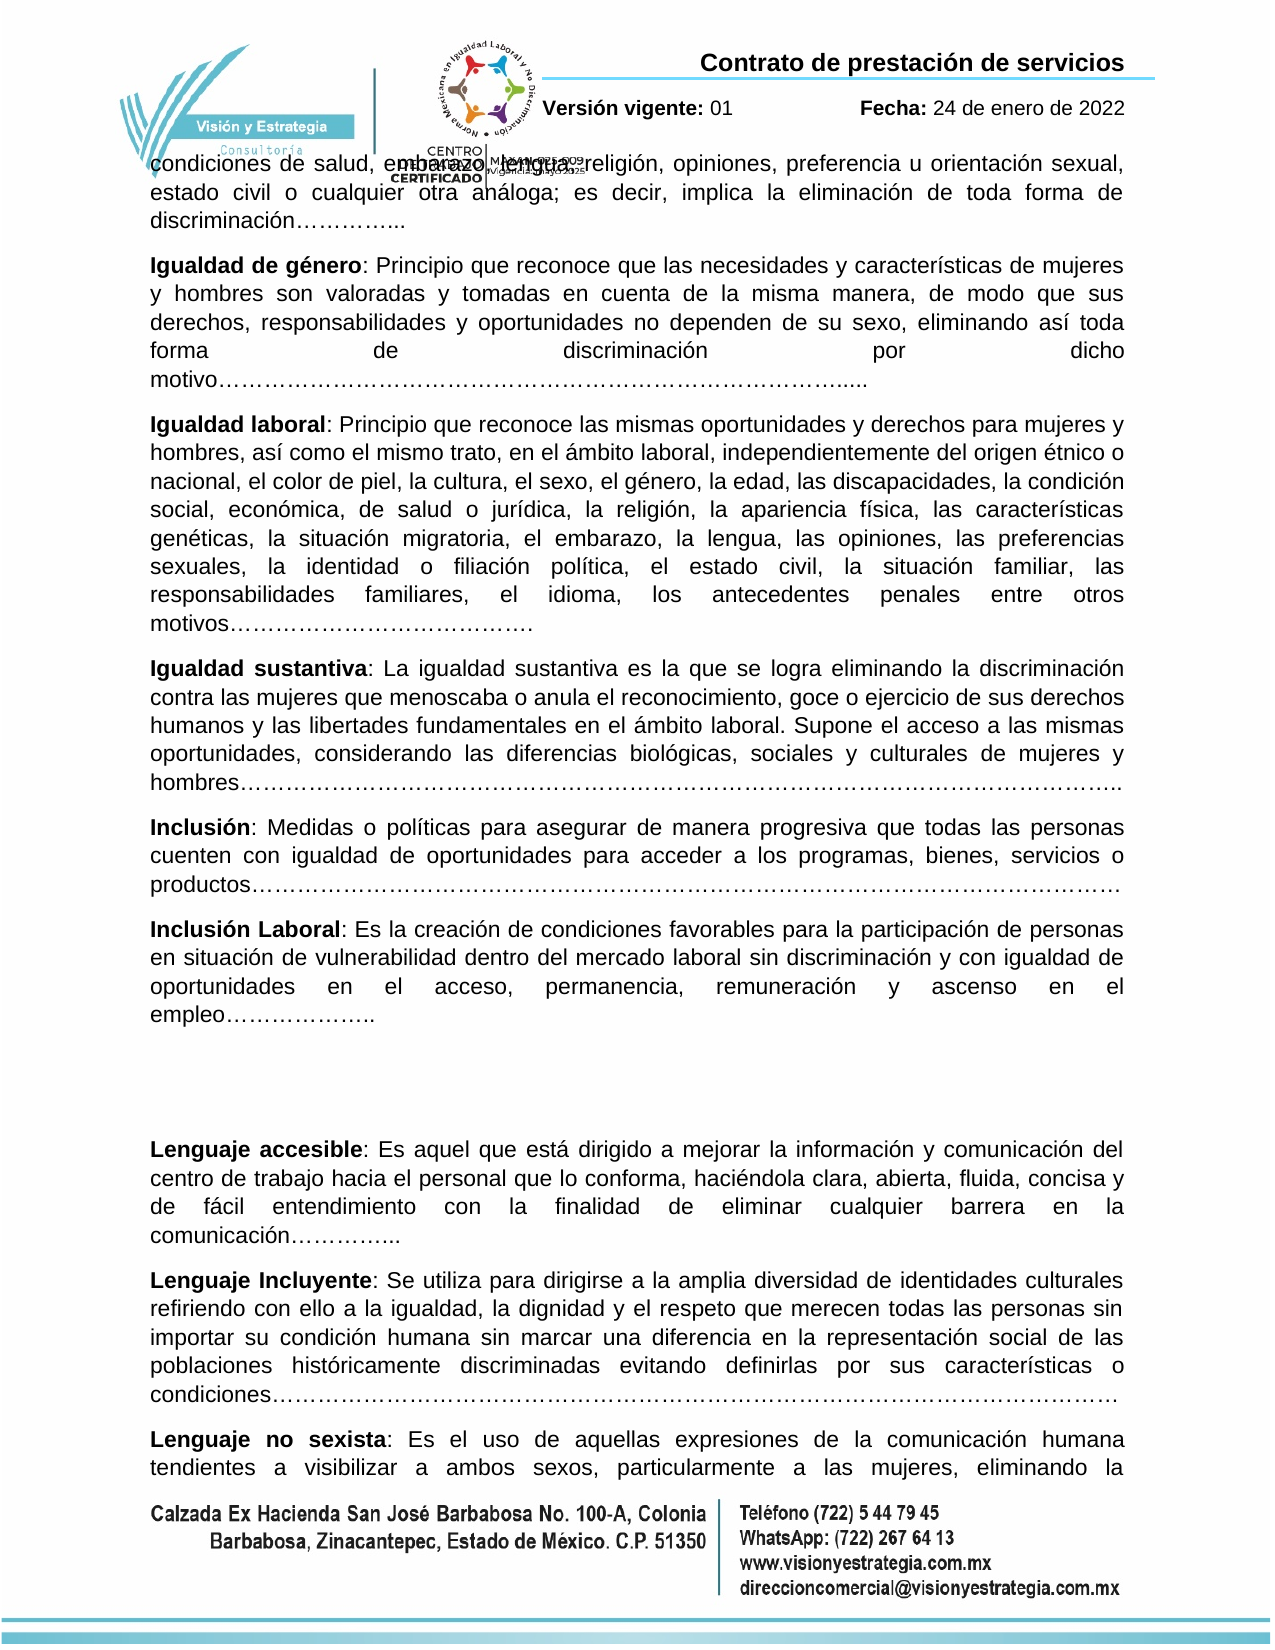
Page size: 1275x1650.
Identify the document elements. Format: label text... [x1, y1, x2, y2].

picture [1, 0, 1271, 1644]
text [150, 1426, 1125, 1481]
text Igualdad laboral: Principio que reconoce las mismas oportunidades y derechos para mujeres y hombres, así como el mismo trato, en el ámbito laboral, independientemente del origen étnico o nacional, el color de piel, la cultura, el sexo, el género, la edad, las discapacidades, la condición social, económica, de salud o jurídica, la religión, la apariencia física, las características genéticas, la situación migratoria, el embarazo, la lengua, las opiniones, las preferencias sexuales, la identidad o filiación política, el estado civil, la situación familiar, las responsabilidades familiares, el idioma, los antecedentes penales entre otros motivos…………………………………. [150, 411, 1125, 636]
text Inclusión: Medidas o políticas para asegurar de manera progresiva que todas las personas cuenten con igualdad de oportunidades para acceder a los programas, bienes, servicios o productos…………………………………………………………………………………………………… [150, 814, 1125, 897]
text Igualdad sustantiva: La igualdad sustantiva es la que se logra eliminando la discriminación contra las mujeres que menoscaba o anula el reconocimiento, goce o ejercicio de sus derechos humanos y las libertades fundamentales en el ámbito laboral. Supone el acceso a las mismas oportunidades, considerando las diferencias biológicas, sociales y culturales de mujeres y hombres…………………………………………………………………………………………………….. [150, 655, 1125, 795]
text Igualdad de género: Principio que reconoce que las necesidades y características de mujeres y hombres son valoradas y tomadas en cuenta de la misma manera, de modo que sus derechos, responsabilidades y oportunidades no dependen de su sexo, eliminando así toda forma de discriminación por dicho motivo………………………………………………………………………..... [150, 252, 1125, 392]
text Lenguaje accesible: Es aquel que está dirigido a mejorar la información y comunicación del centro de trabajo hacia el personal que lo conforma, haciéndola clara, abierta, fluida, concisa y de fácil entendimiento con la finalidad de eliminar cualquier barrera en la comunicación…………... [150, 1136, 1125, 1248]
text Inclusión Laboral: Es la creación de condiciones favorables para la participación de personas en situación de vulnerabilidad dentro del mercado laboral sin discriminación y con igualdad de oportunidades en el acceso, permanencia, remuneración y ascenso en el empleo……………….. [150, 916, 1125, 1027]
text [150, 150, 1125, 233]
text Lenguaje Incluyente: Se utiliza para dirigirse a la amplia diversidad de identidades culturales refiriendo con ello a la igualdad, la dignidad y el respeto que merecen todas las personas sin importar su condición humana sin marcar una diferencia en la representación social de las poblaciones históricamente discriminadas evitando definirlas por sus características o condiciones………………………………………………………………………………………………… [150, 1267, 1125, 1407]
